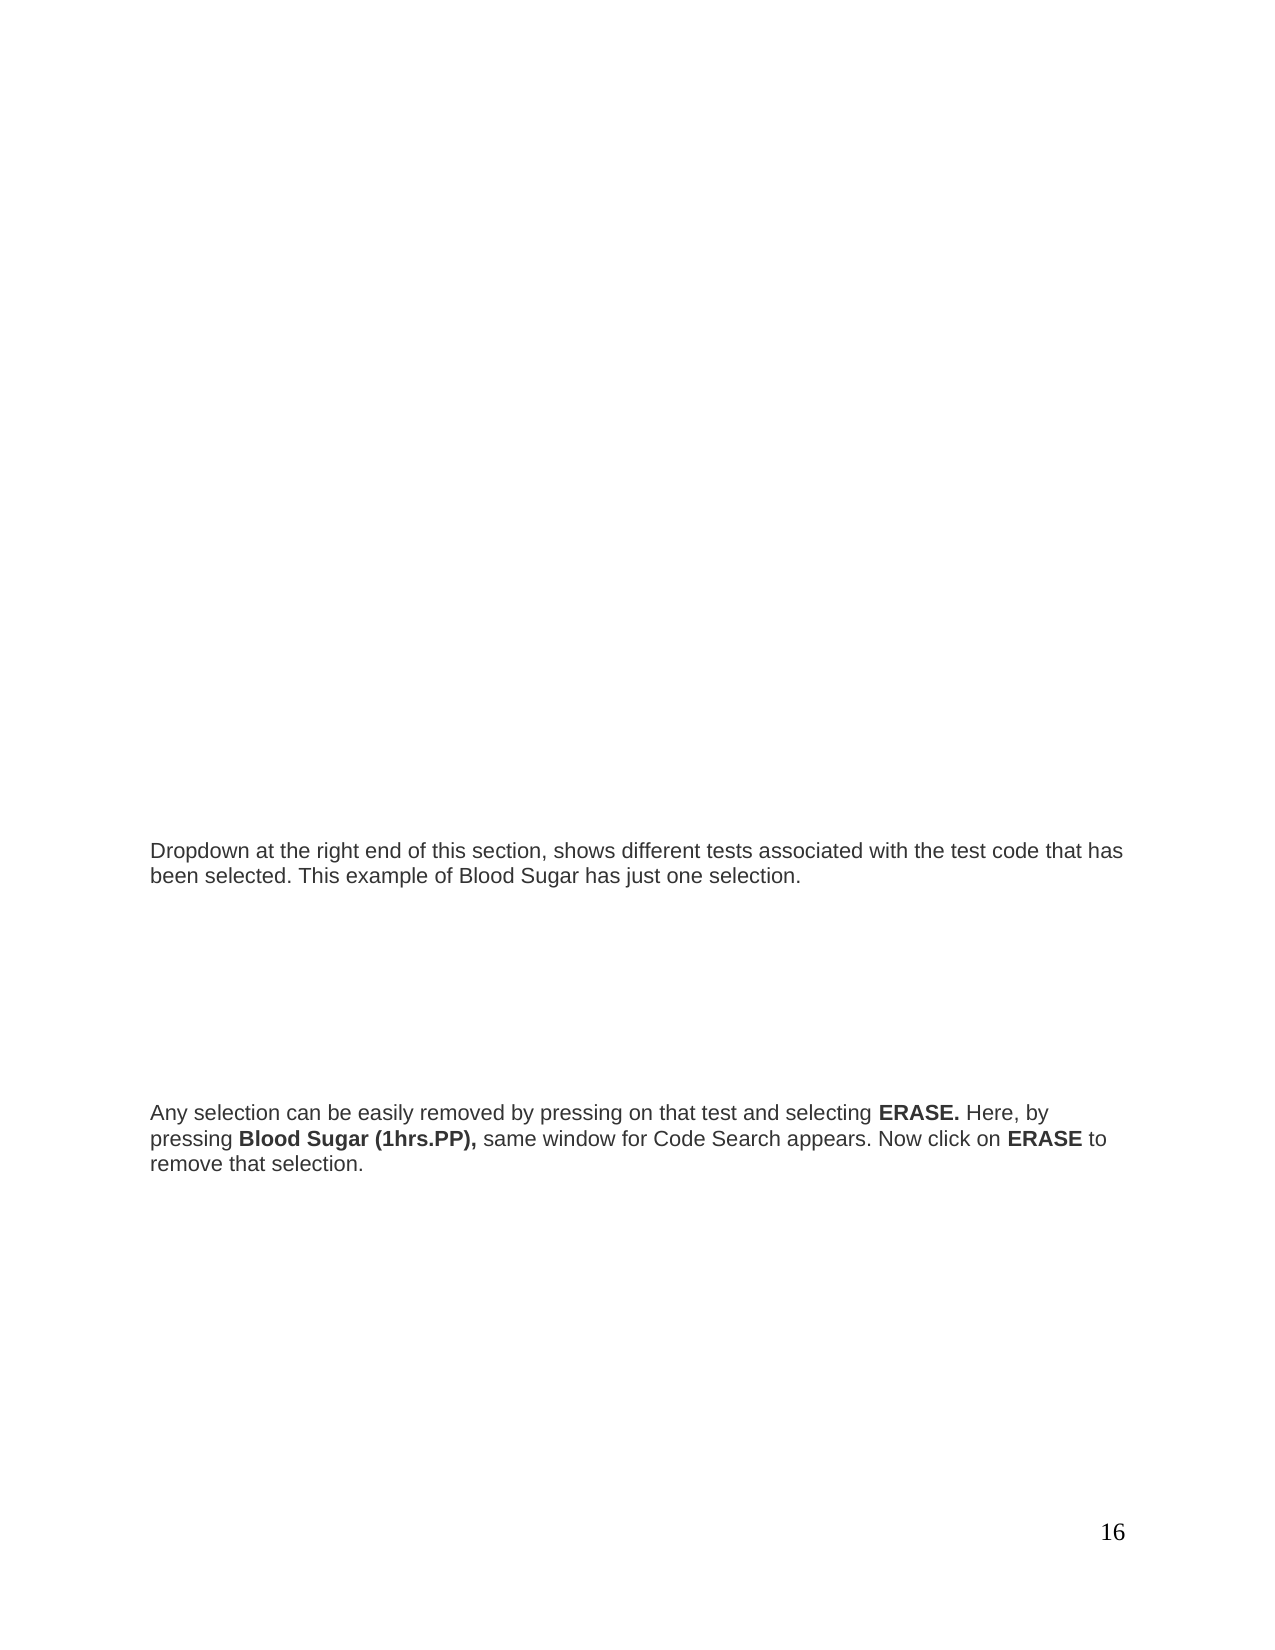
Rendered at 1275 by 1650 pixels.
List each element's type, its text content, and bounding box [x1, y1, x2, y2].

text Any selection can be easily removed by pressing on that test and selecting ERASE. Here, by pressing Blood Sugar (1hrs.PP), same window for Code Search appears. Now click on ERASE to remove that selection. [150, 1100, 1125, 1176]
text Dropdown at the right end of this section, shows different tests associated with the test code that has been selected. This example of Blood Sugar has just one selection. [150, 838, 1125, 888]
